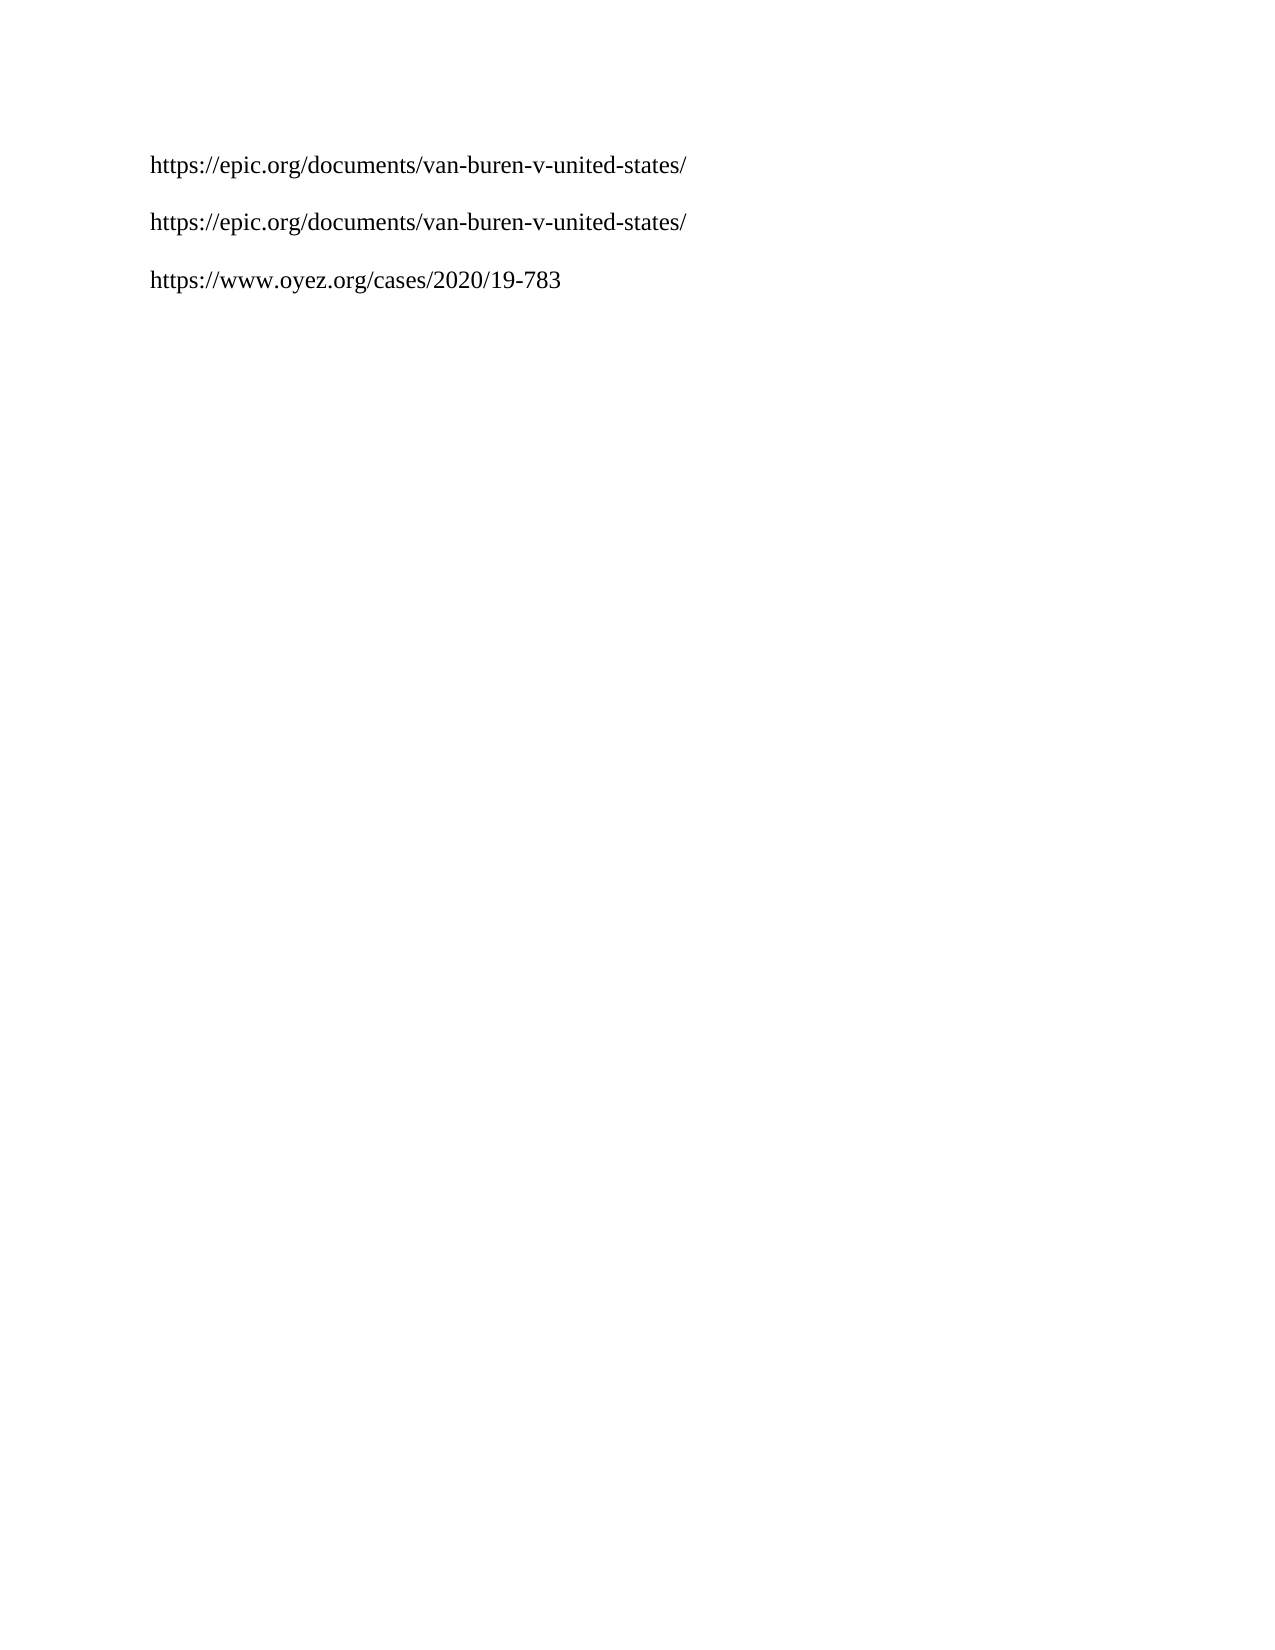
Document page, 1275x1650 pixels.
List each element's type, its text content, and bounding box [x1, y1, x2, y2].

text https://www.oyez.org/cases/2020/19-783 [150, 265, 1125, 294]
text https://epic.org/documents/van-buren-v-united-states/ [150, 207, 1125, 236]
text https://epic.org/documents/van-buren-v-united-states/ [150, 150, 1125, 179]
